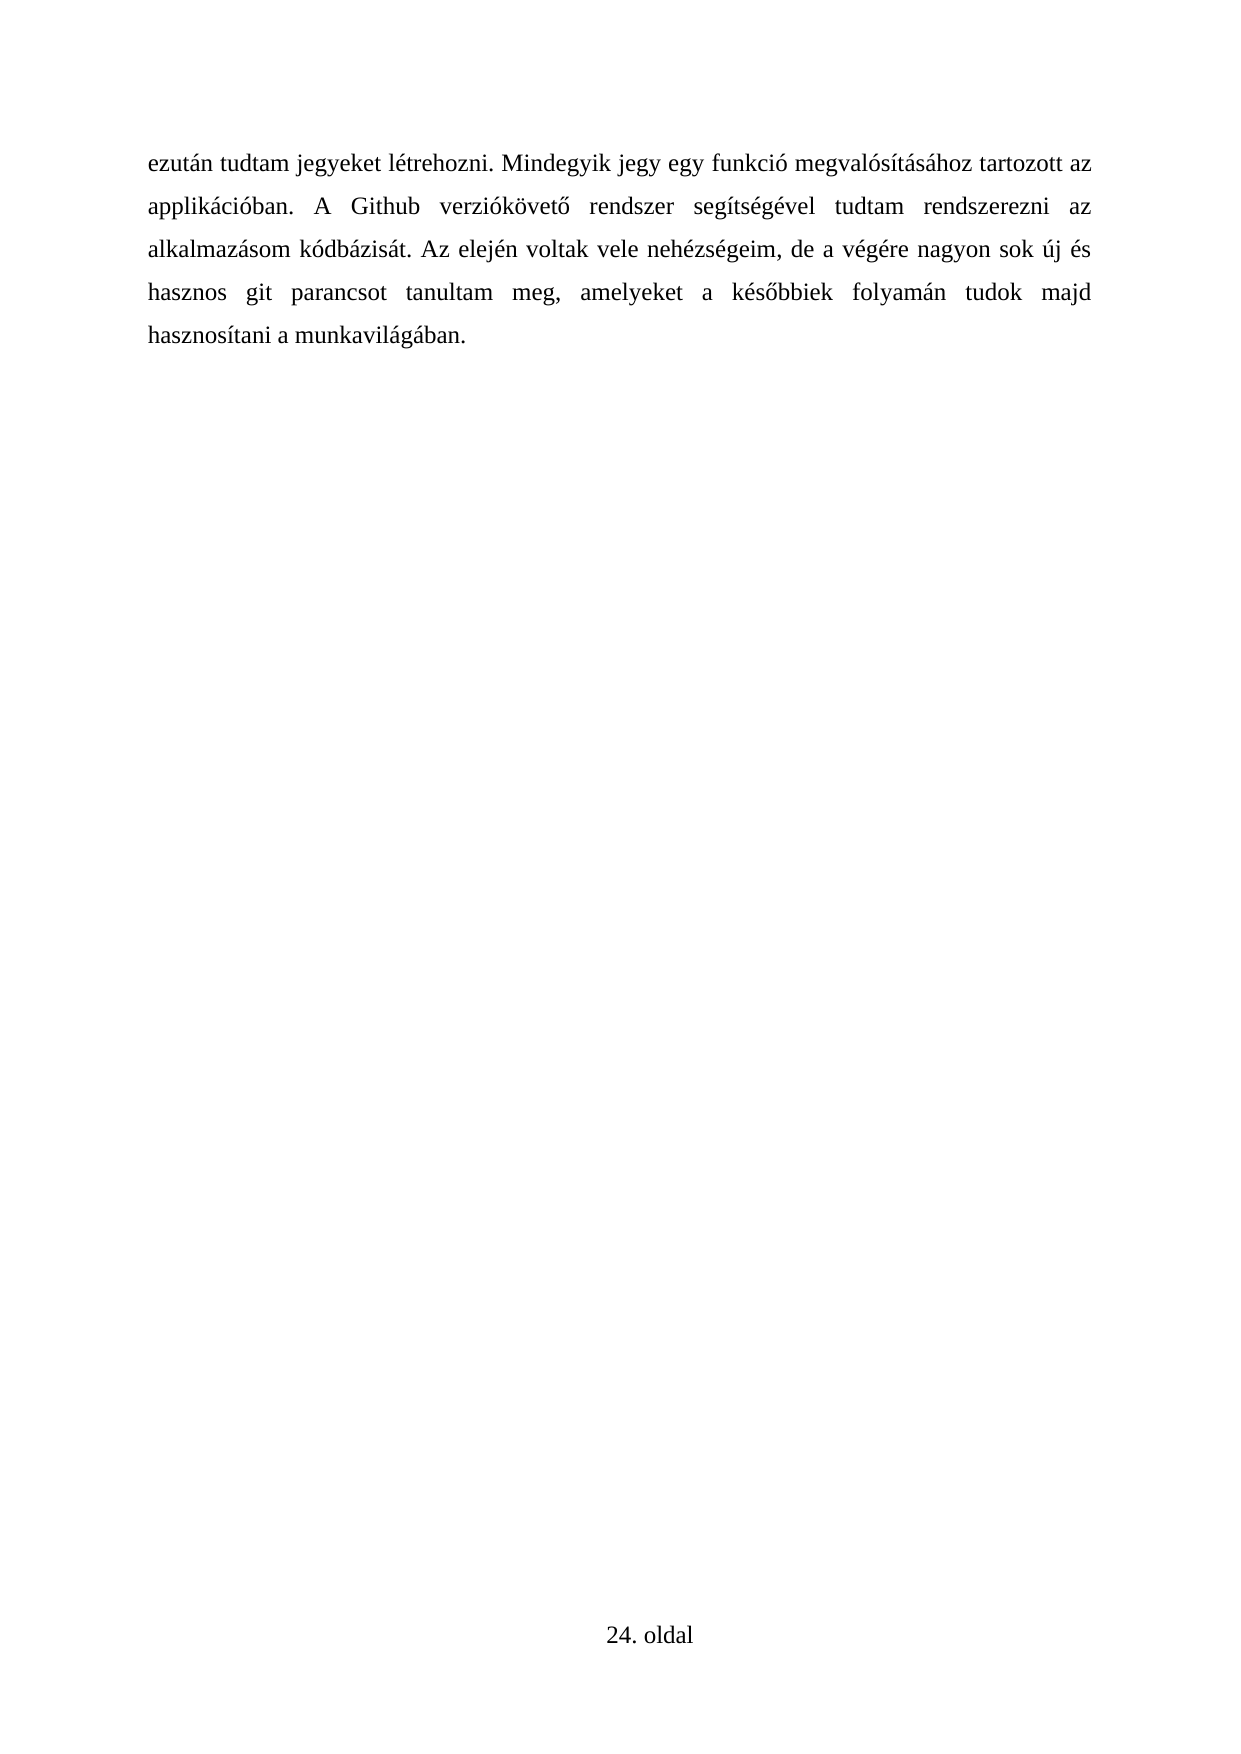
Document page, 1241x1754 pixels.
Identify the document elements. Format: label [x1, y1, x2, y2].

text [148, 148, 1092, 349]
